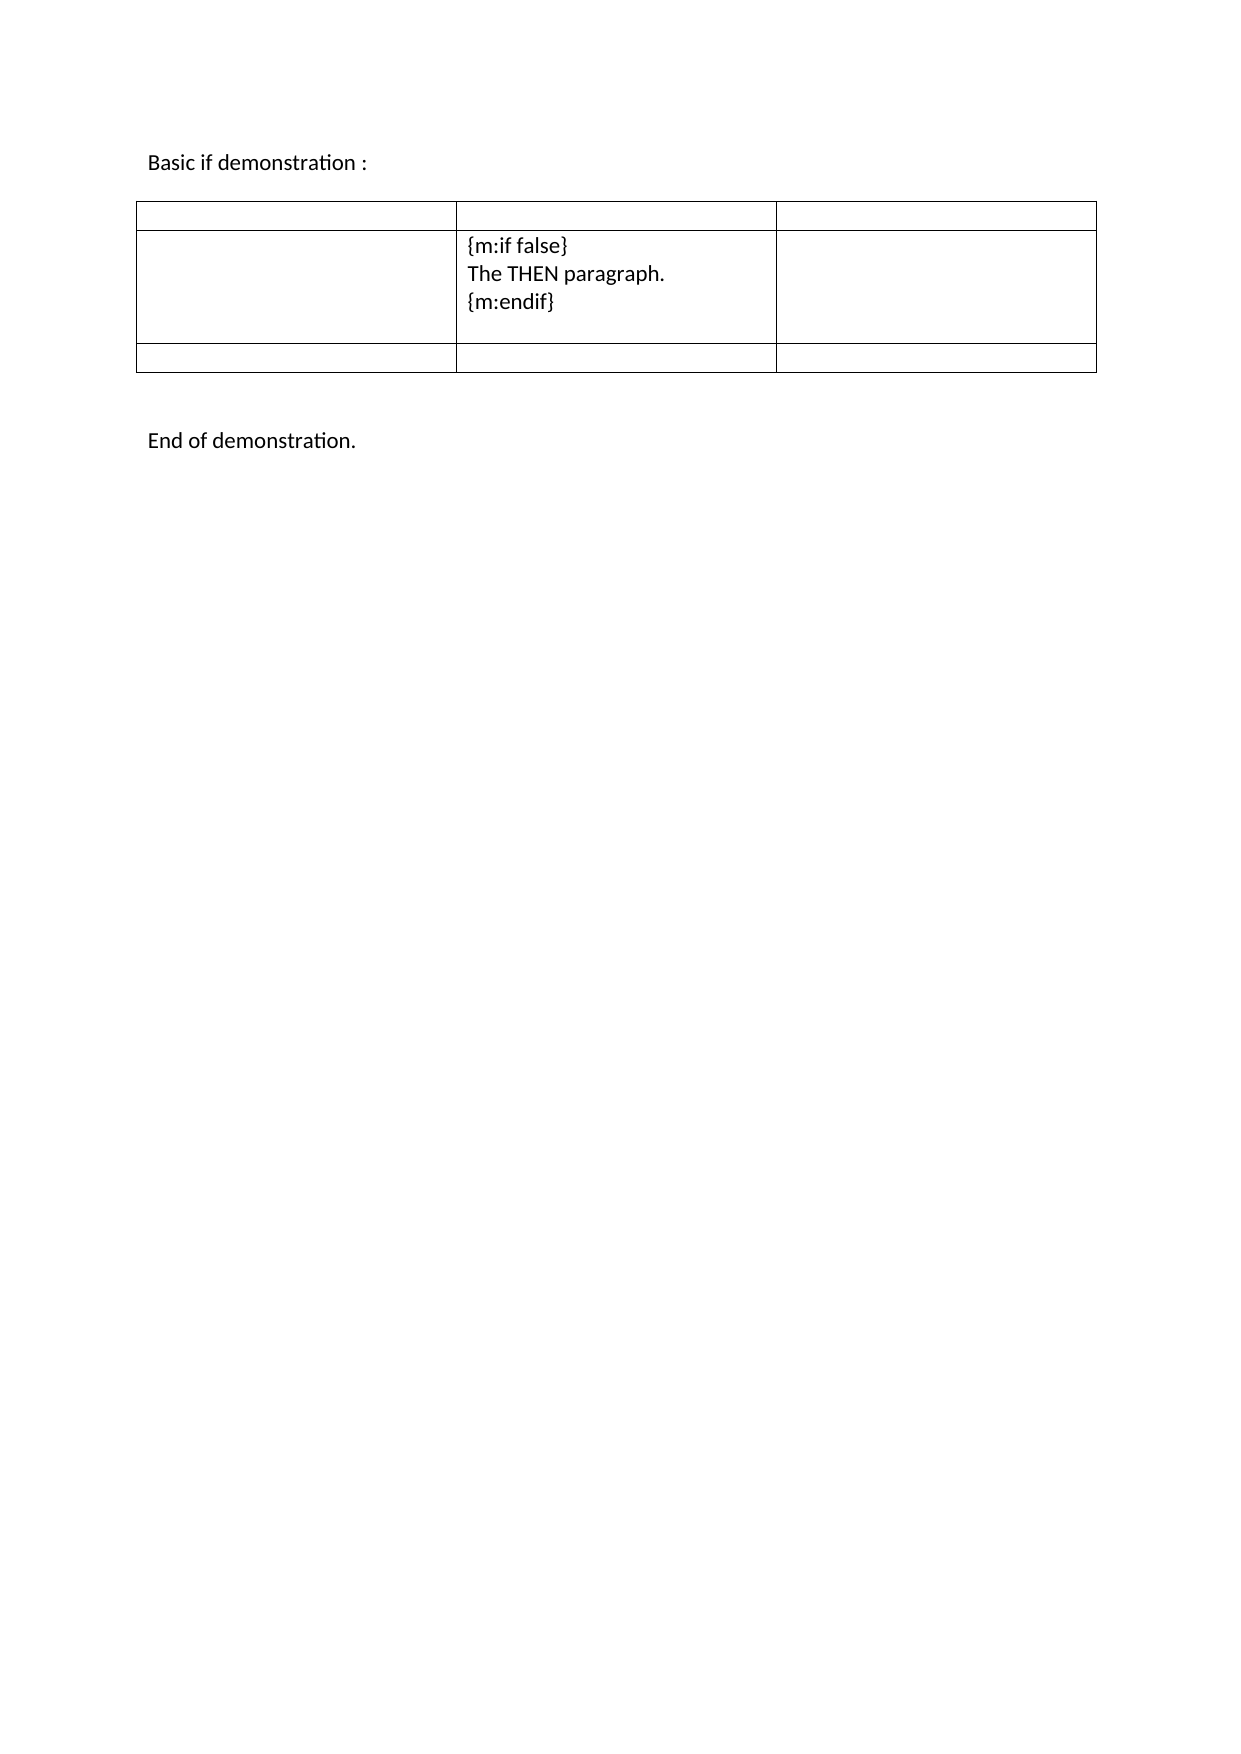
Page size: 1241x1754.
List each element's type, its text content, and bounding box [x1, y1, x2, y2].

table_cell [457, 344, 776, 372]
table_cell {m:if false} The THEN paragraph. {m:endif} [457, 231, 776, 343]
table_cell [137, 231, 456, 343]
text End of demonstration. [148, 426, 1093, 454]
table_cell [137, 344, 456, 372]
table_cell [777, 344, 1096, 372]
table_cell [777, 231, 1096, 343]
table_header [777, 202, 1096, 230]
table_header [137, 202, 456, 230]
table_header [457, 202, 776, 230]
text Basic if demonstration : [148, 148, 1093, 176]
